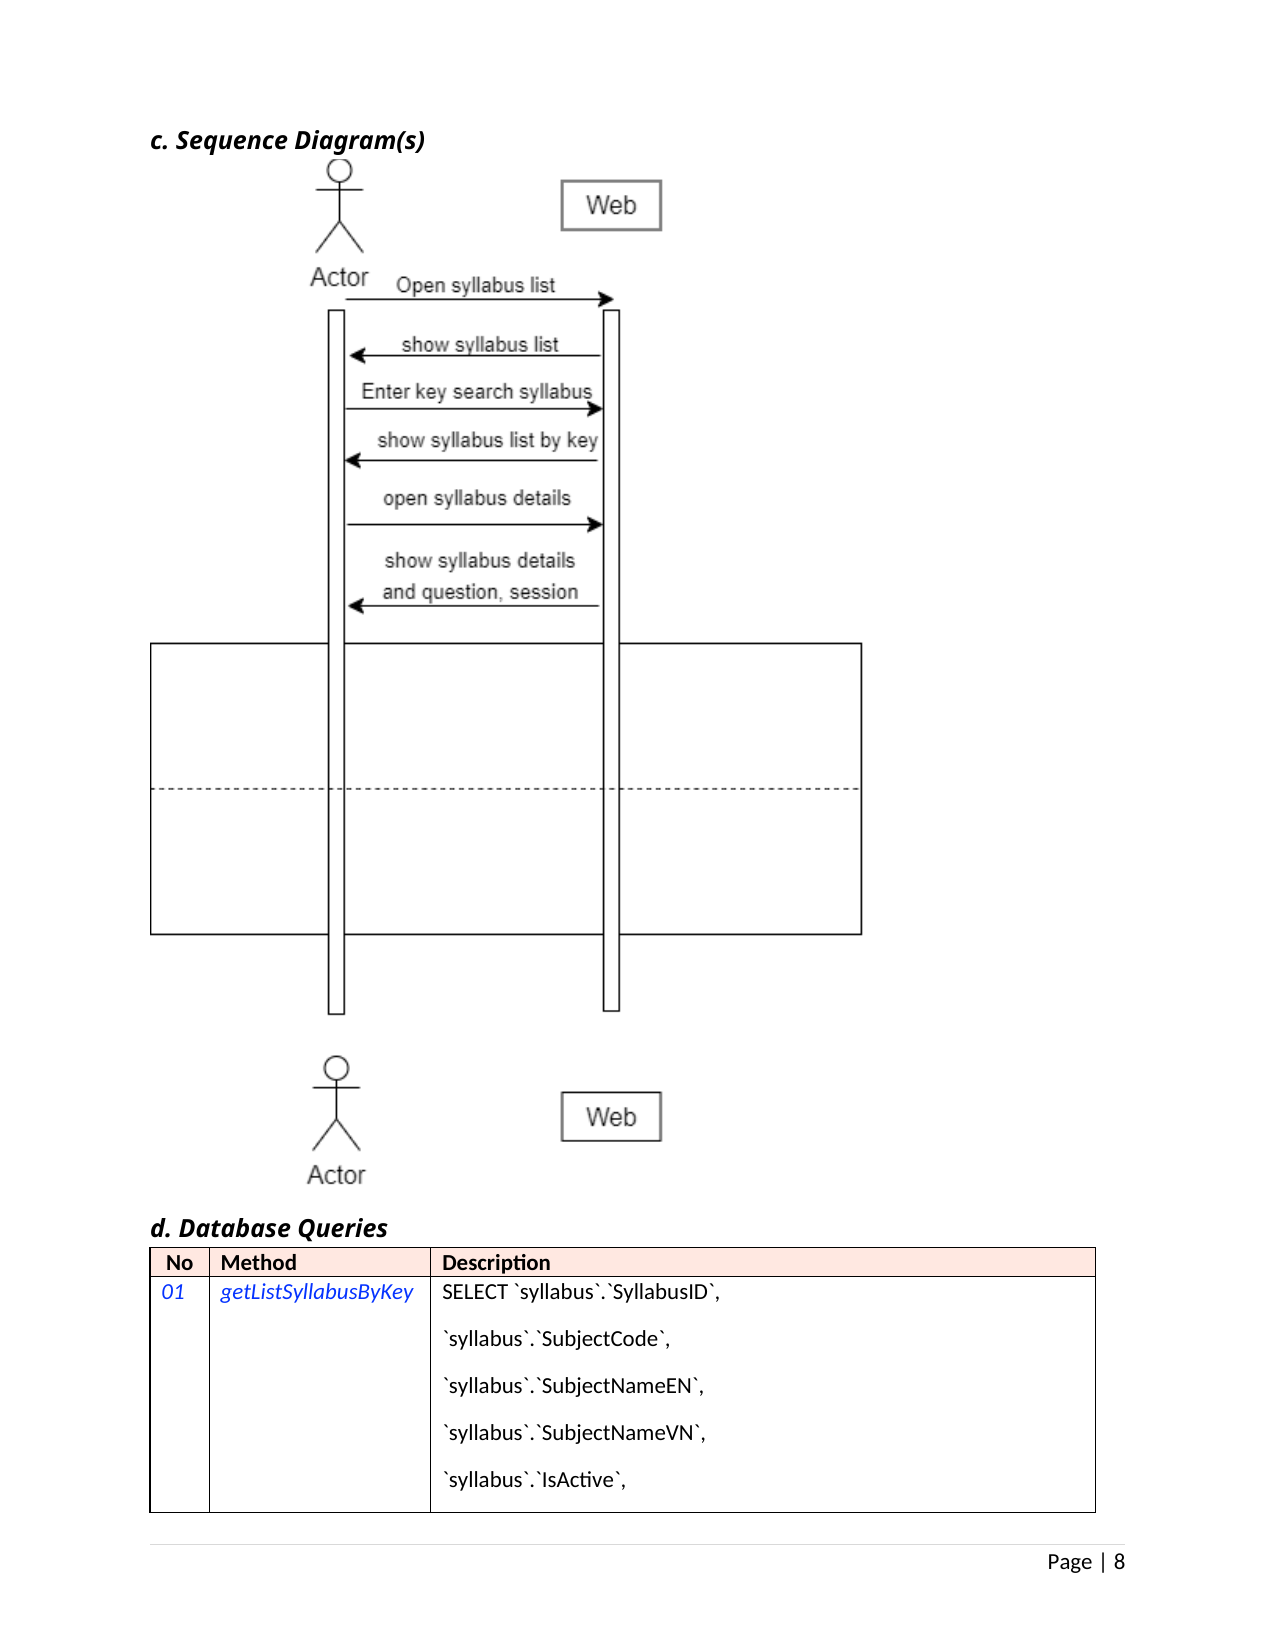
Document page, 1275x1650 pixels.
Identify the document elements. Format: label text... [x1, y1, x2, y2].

subtitle c. Sequence Diagram(s) [150, 122, 1125, 156]
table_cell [431, 1277, 1095, 1512]
subtitle d. Database Queries [150, 1210, 1125, 1244]
picture [150, 159, 864, 1192]
table_header No [151, 1248, 209, 1276]
table_header Description [431, 1248, 1095, 1276]
table_cell 01 [151, 1277, 209, 1512]
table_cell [210, 1277, 430, 1512]
table_header Method [210, 1248, 430, 1276]
